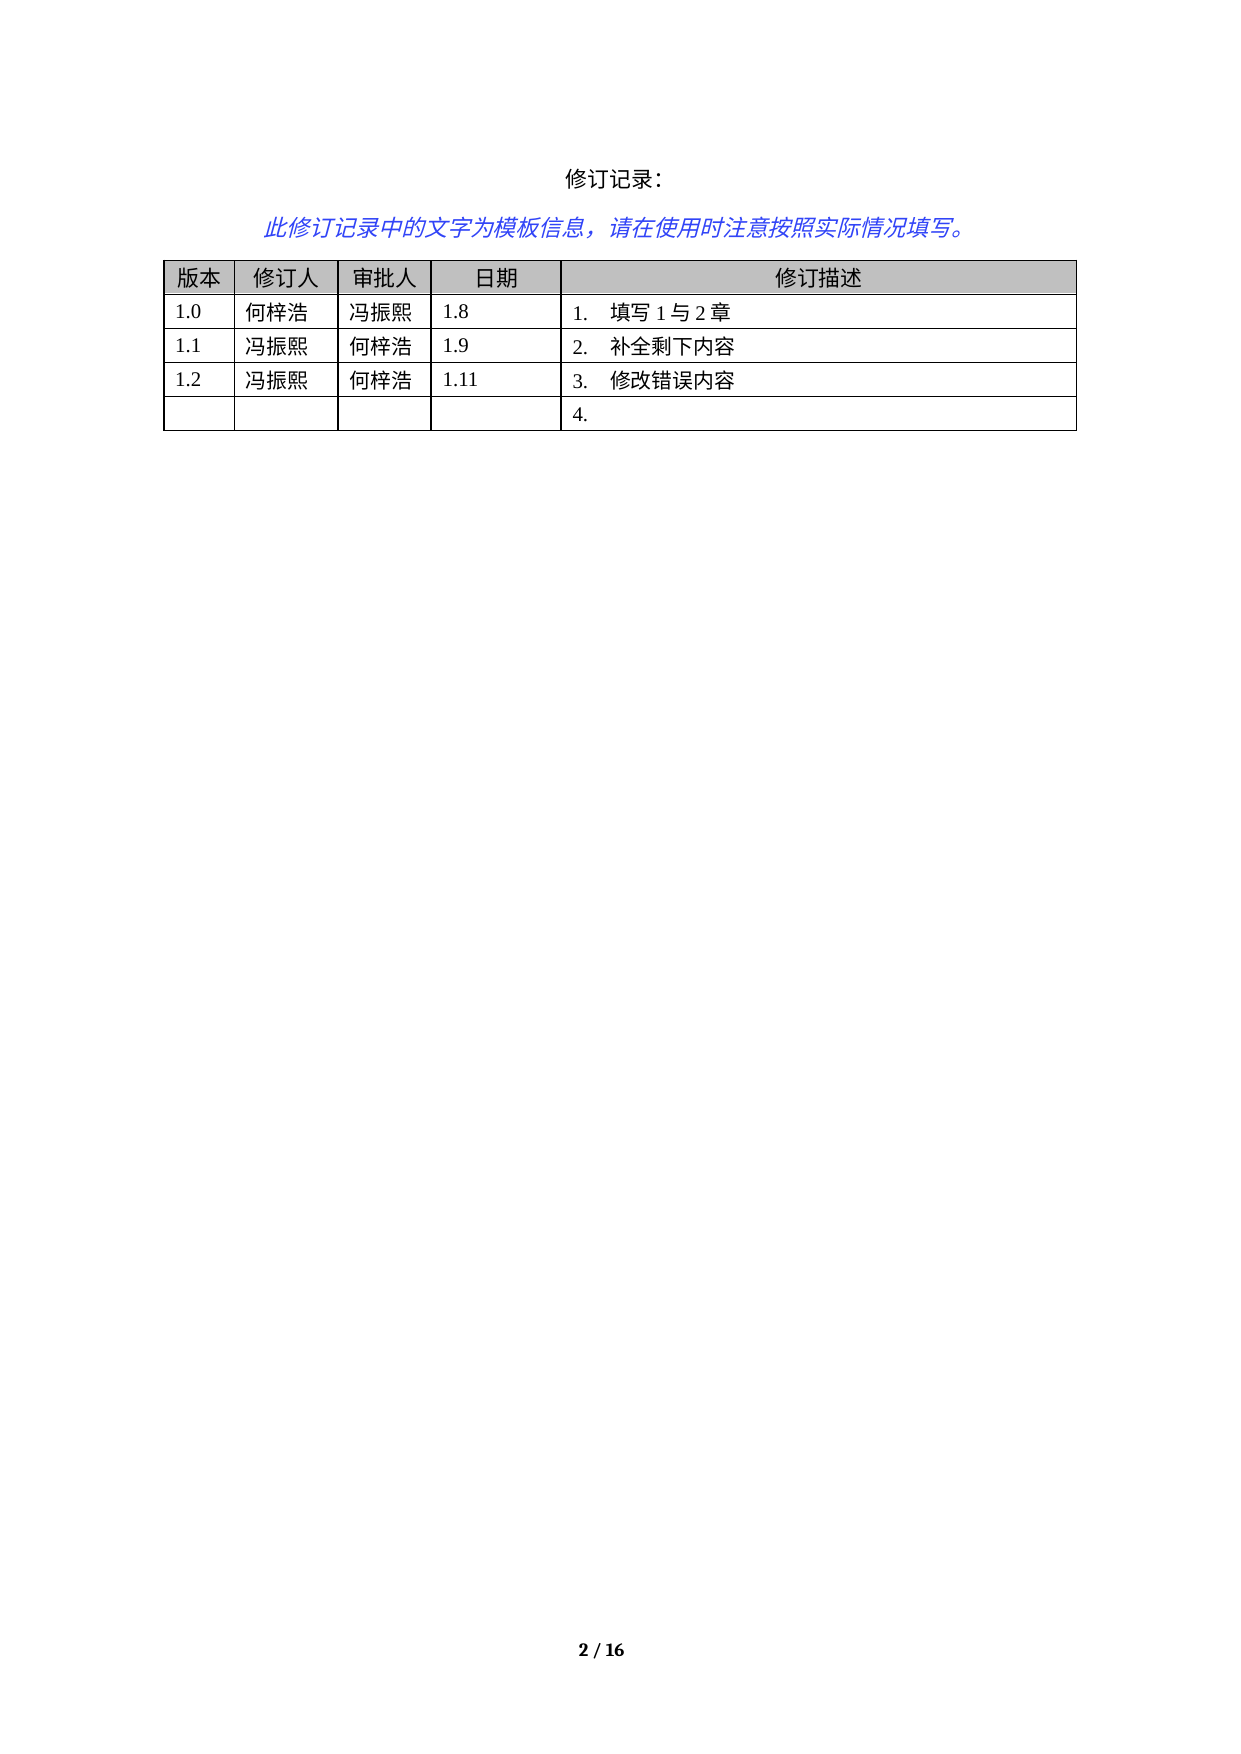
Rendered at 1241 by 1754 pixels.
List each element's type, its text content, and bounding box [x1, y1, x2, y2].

table_cell [235, 397, 337, 430]
table_cell 补全剩下内容 [562, 329, 1076, 362]
table_cell 填写1与2章 [562, 295, 1076, 328]
table_cell 何梓浩 [235, 295, 337, 328]
table_cell 1.9 [432, 329, 560, 362]
table_cell 冯振熙 [235, 329, 337, 362]
table_cell 何梓浩 [339, 363, 430, 396]
table_cell 1.1 [165, 329, 234, 362]
table_cell 何梓浩 [339, 329, 430, 362]
text 此修订记录中的文字为模板信息，请在使用时注意按照实际情况填写。 [177, 194, 1063, 259]
table_cell [165, 397, 234, 430]
table_cell 修改错误内容 [562, 363, 1076, 396]
table_cell 1.11 [432, 363, 560, 396]
table_cell [339, 397, 430, 430]
table_cell [432, 397, 560, 430]
table_cell 冯振熙 [339, 295, 430, 328]
table_cell 1.0 [165, 295, 234, 328]
table_cell 冯振熙 [235, 363, 337, 396]
table_cell 1.2 [165, 363, 234, 396]
table_header 审批人 [339, 261, 430, 293]
table_cell [562, 397, 1076, 430]
table_header 修订描述 [562, 261, 1076, 293]
table_header 修订人 [235, 261, 337, 293]
text 修订记录： [177, 162, 1063, 194]
table_header 版本 [165, 261, 234, 293]
table_header 日期 [432, 261, 560, 293]
table_cell 1.8 [432, 295, 560, 328]
